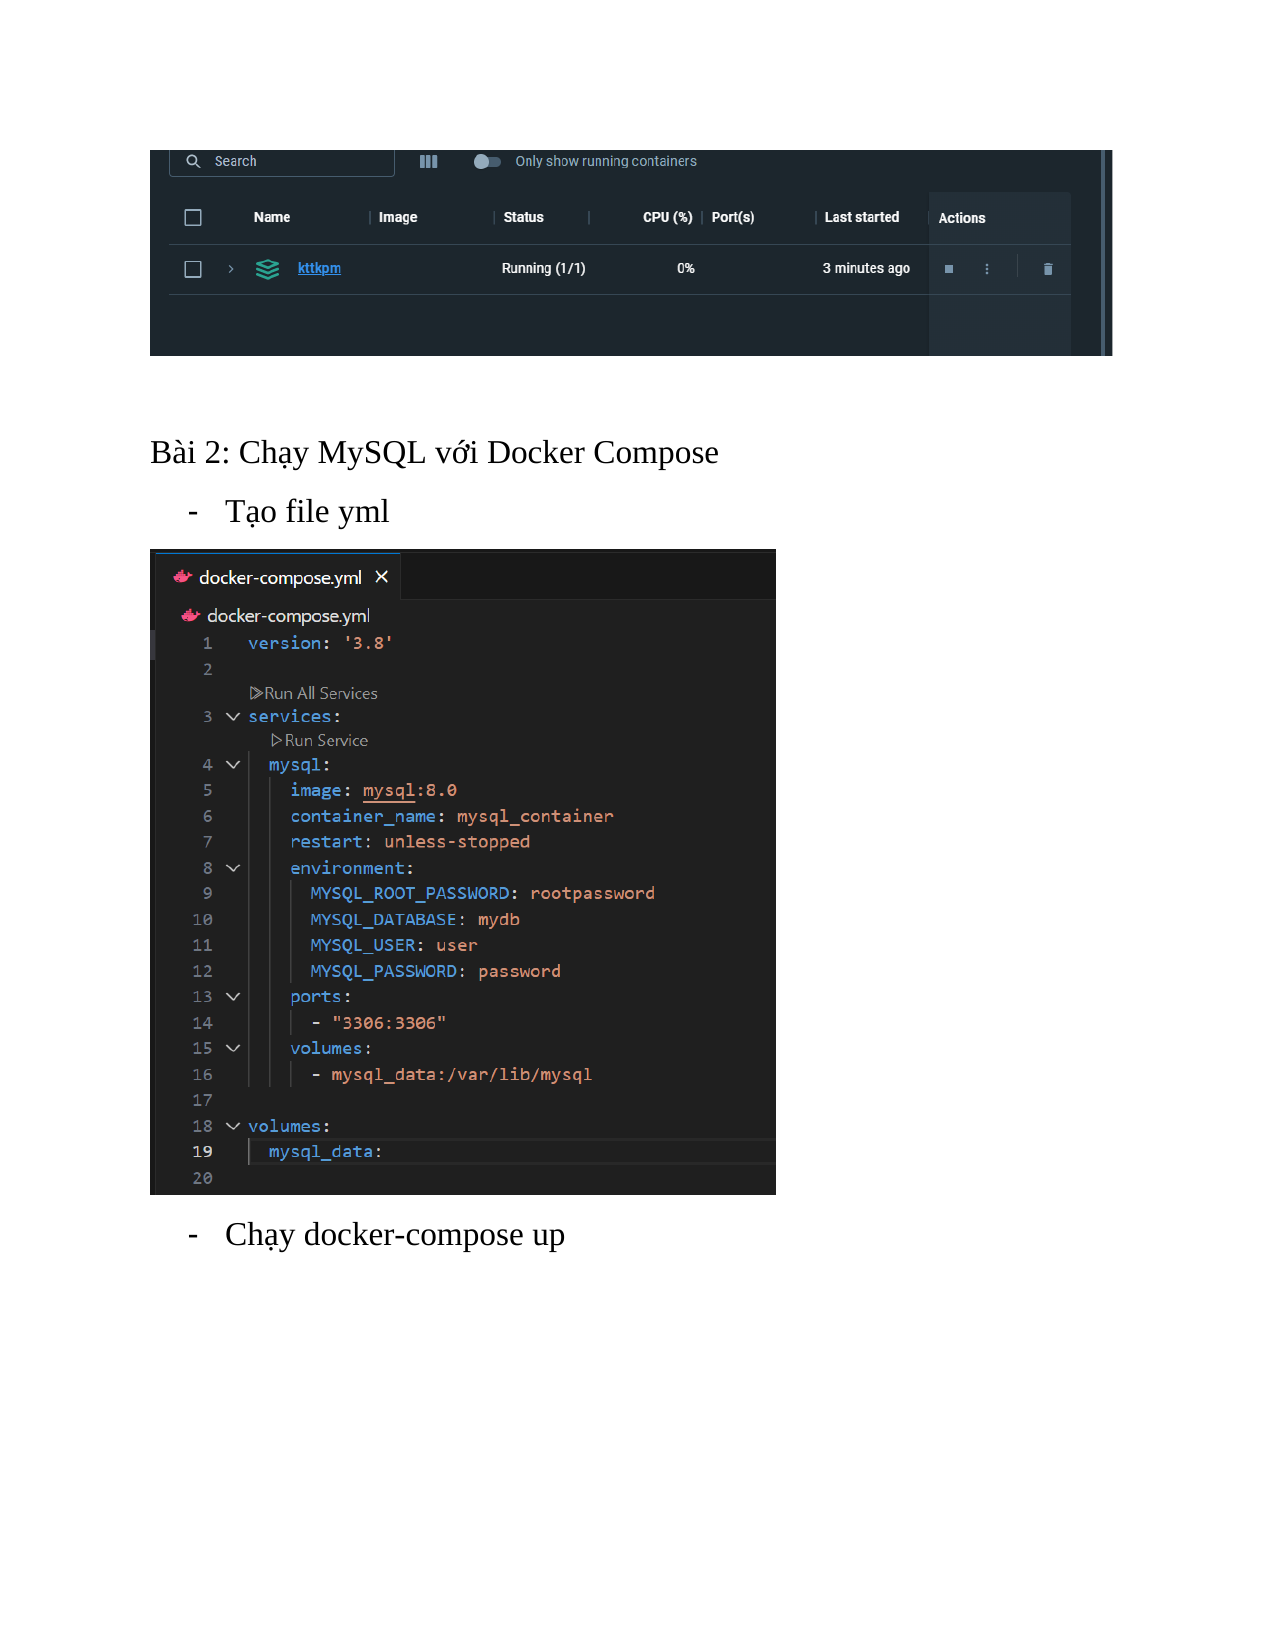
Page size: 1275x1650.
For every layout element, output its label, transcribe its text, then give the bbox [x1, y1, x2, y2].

text Bài 2: Chạy MySQL với Docker Compose [150, 433, 1125, 471]
list Tạo file yml [187, 491, 1125, 529]
list Chạy docker-compose up [187, 1214, 1125, 1252]
picture [150, 549, 776, 1195]
picture [150, 150, 1113, 356]
